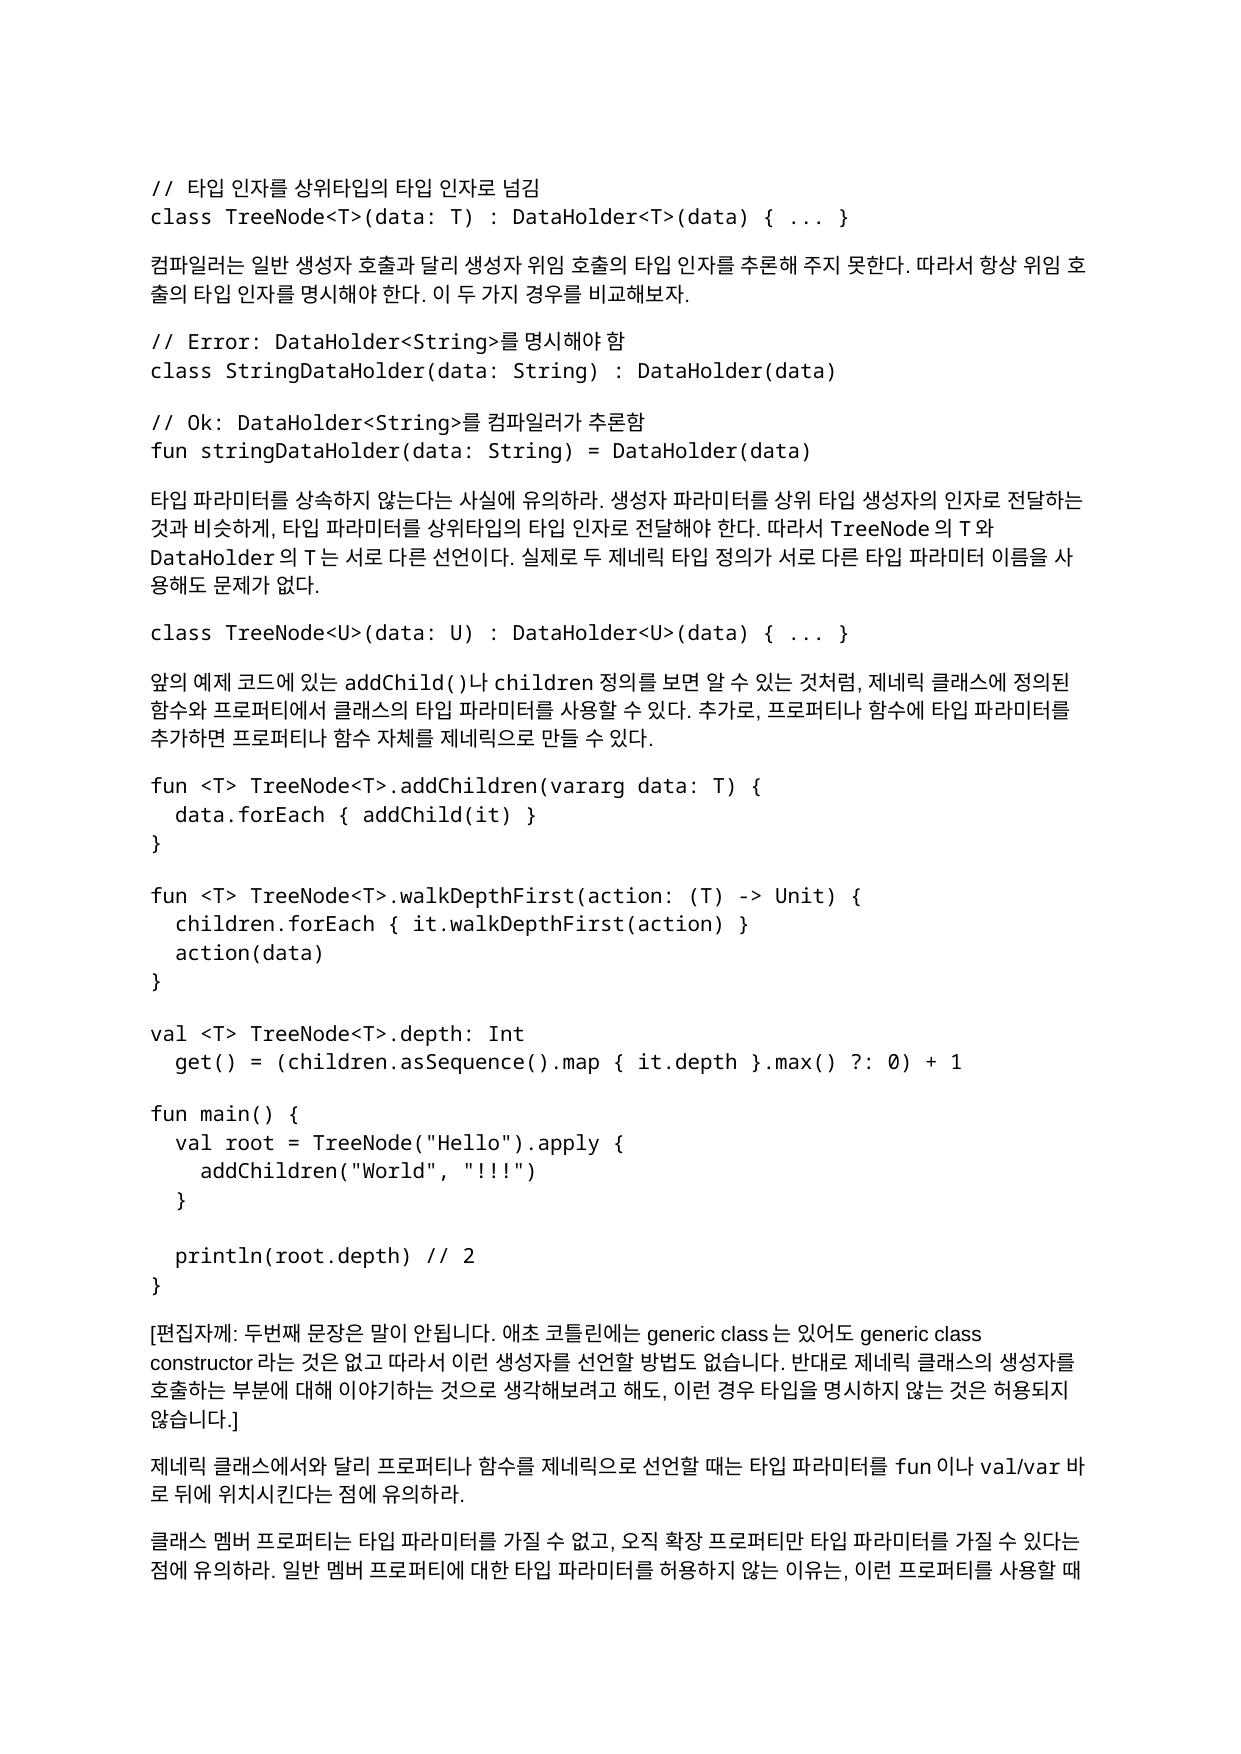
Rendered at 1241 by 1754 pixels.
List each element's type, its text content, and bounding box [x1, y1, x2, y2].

text class TreeNode<U>(data: U) : DataHolder<U>(data) { ... } [150, 618, 1090, 647]
text 앞의 예제 코드에 있는 addChild()나 children 정의를 보면 알 수 있는 것처럼, 제네릭 클래스에 정의된 함수와 프로퍼티에서 클래스의 타입 파라미터를 사용할 수 있다. 추가로, 프로퍼티나 함수에 타입 파라미터를 추가하면 프로퍼티나 함수 자체를 제네릭으로 만들 수 있다. [150, 668, 1090, 753]
text [편집자께: 두번째 문장은 말이 안됩니다. 애초 코틀린에는 generic class는 있어도 generic class constructor라는 것은 없고 따라서 이런 생성자를 선언할 방법도 없습니다. 반대로 제네릭 클래스의 생성자를 호출하는 부분에 대해 이야기하는 것으로 생각해보려고 해도, 이런 경우 타입을 명시하지 않는 것은 허용되지 않습니다.] [150, 1319, 1090, 1433]
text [150, 1527, 1090, 1584]
text 제네릭 클래스에서와 달리 프로퍼티나 함수를 제네릭으로 선언할 때는 타입 파라미터를 fun이나 val/var 바로 뒤에 위치시킨다는 점에 유의하라. [150, 1452, 1090, 1509]
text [150, 150, 1090, 231]
text 컴파일러는 일반 생성자 호출과 달리 생성자 위임 호출의 타입 인자를 추론해 주지 못한다. 따라서 항상 위임 호출의 타입 인자를 명시해야 한다. 이 두 가지 경우를 비교해보자. [150, 252, 1090, 308]
text 타입 파라미터를 상속하지 않는다는 사실에 유의하라. 생성자 파라미터를 상위 타입 생성자의 인자로 전달하는 것과 비슷하게, 타입 파라미터를 상위타입의 타입 인자로 전달해야 한다. 따라서 TreeNode의 T와 DataHolder의 T는 서로 다른 선언이다. 실제로 두 제네릭 타입 정의가 서로 다른 타입 파라미터 이름을 사용해도 문제가 없다. [150, 486, 1090, 599]
text // Error: DataHolder<String>를 명시해야 함 class StringDataHolder(data: String) : DataHolder(data) // Ok: DataHolder<String>를 컴파일러가 추론함 fun stringDataHolder(data: String) = DataHolder(data) [150, 327, 1090, 465]
text fun <T> TreeNode<T>.addChildren(vararg data: T) { data.forEach { addChild(it) } } fun <T> TreeNode<T>.walkDepthFirst(action: (T) -> Unit) { children.forEach { it.walkDepthFirst(action) } action(data) } val <T> TreeNode<T>.depth: Int get() = (children.asSequence().map { it.depth }.max() ?: 0) + 1 fun main() { val root = TreeNode("Hello").apply { addChildren("World", "!!!") } println(root.depth) // 2 } [150, 772, 1090, 1298]
